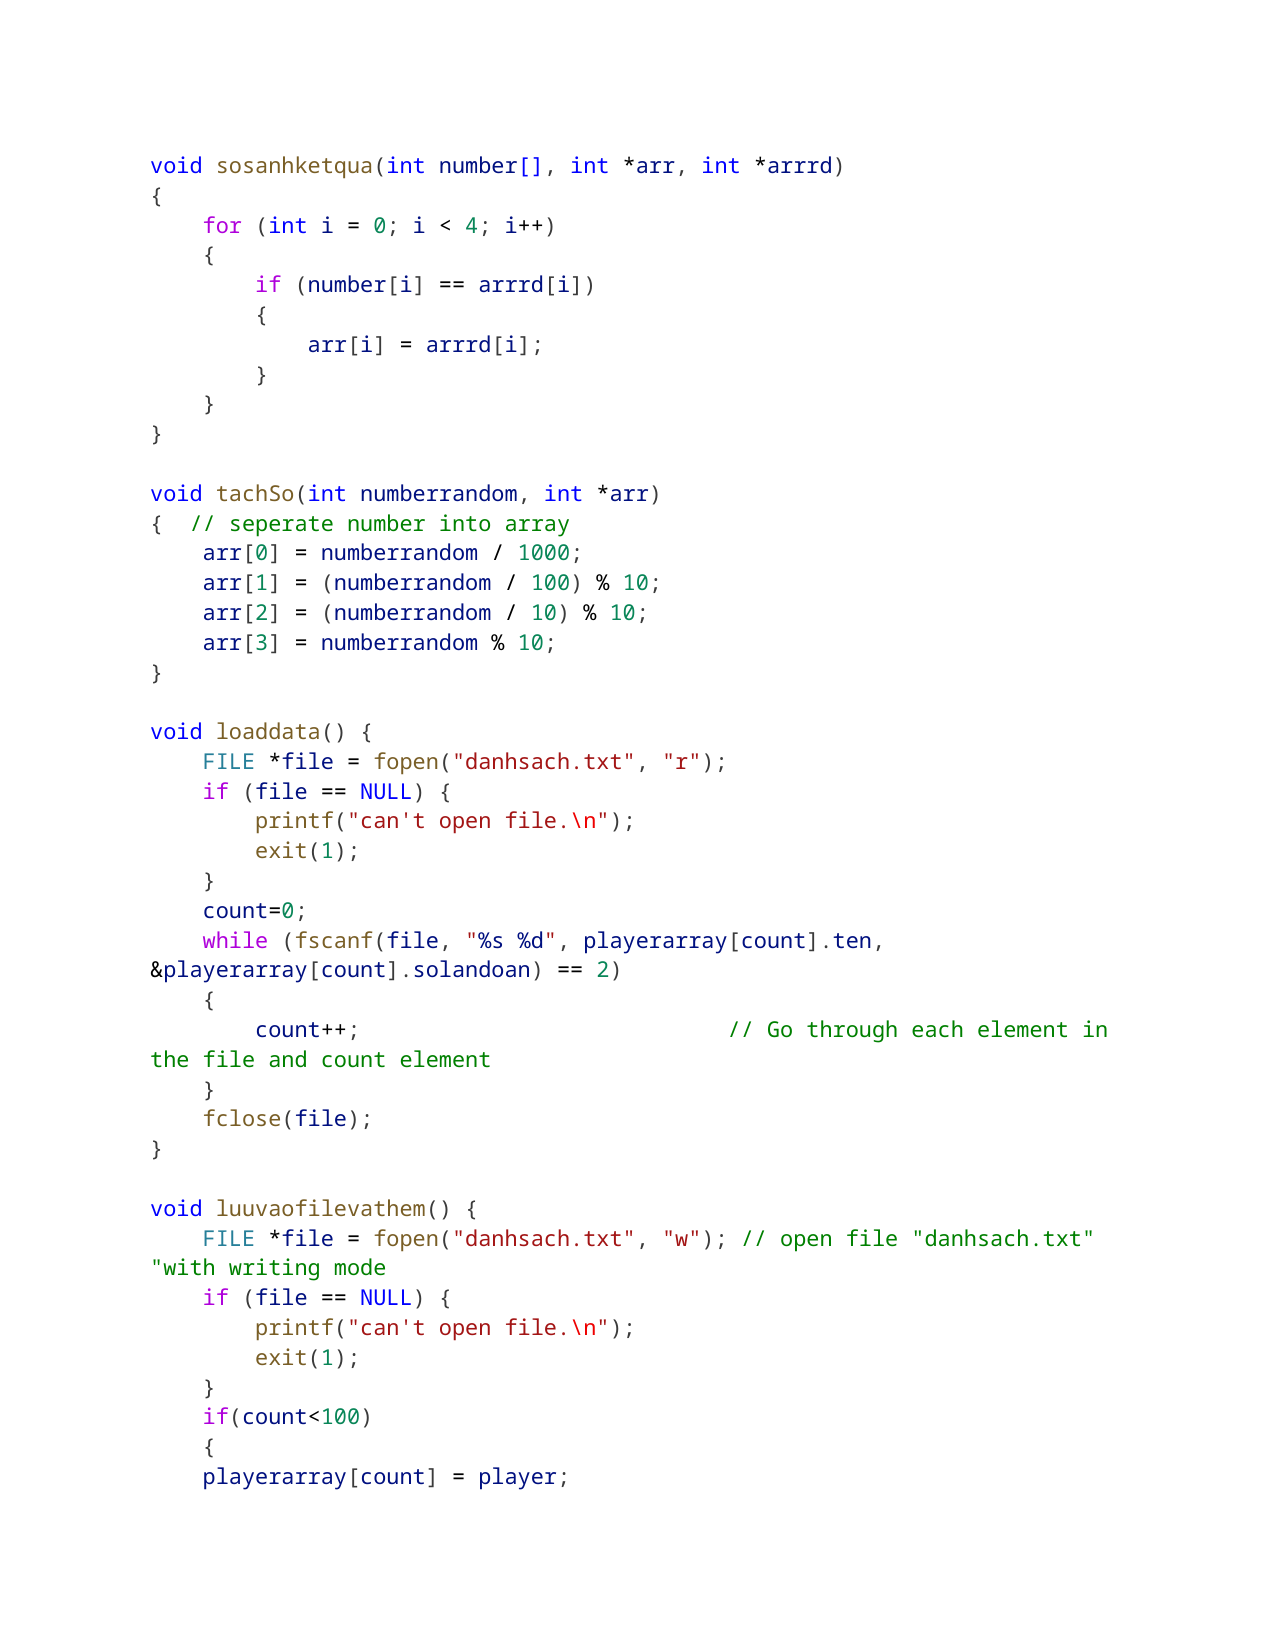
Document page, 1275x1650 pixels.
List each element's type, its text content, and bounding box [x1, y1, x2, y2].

text void loaddata() { [150, 716, 1125, 746]
text playerarray[count] = player; [150, 1461, 1125, 1491]
text { [150, 1431, 1125, 1461]
text count=0; [150, 895, 1125, 924]
text void sosanhketqua(int number[], int *arr, int *arrrd) [150, 150, 1125, 180]
text printf("can't open file.\n"); [150, 805, 1125, 835]
text } [150, 1371, 1125, 1401]
text } [150, 656, 1125, 686]
text FILE *file = fopen("danhsach.txt", "r"); [150, 746, 1125, 776]
text arr[0] = numberrandom / 1000; [150, 537, 1125, 567]
text void tachSo(int numberrandom, int *arr) [150, 478, 1125, 507]
text if (file == NULL) { [150, 776, 1125, 805]
text } [150, 358, 1125, 388]
text fclose(file); [150, 1103, 1125, 1133]
text if (number[i] == arrrd[i]) [150, 269, 1125, 299]
text FILE *file = fopen("danhsach.txt", "w"); // open file "danhsach.txt" "with writing mode [150, 1222, 1125, 1282]
text if (file == NULL) { [150, 1282, 1125, 1312]
text printf("can't open file.\n"); [150, 1312, 1125, 1342]
text arr[3] = numberrandom % 10; [150, 627, 1125, 656]
text { [150, 984, 1125, 1014]
text } [150, 1073, 1125, 1103]
text } [150, 388, 1125, 418]
text arr[2] = (numberrandom / 10) % 10; [150, 597, 1125, 627]
text while (fscanf(file, "%s %d", playerarray[count].ten, &playerarray[count].solandoan) == 2) [150, 924, 1125, 984]
text count++; // Go through each element in the file and count element [150, 1014, 1125, 1073]
text } [150, 418, 1125, 448]
text for (int i = 0; i < 4; i++) [150, 209, 1125, 239]
text exit(1); [150, 1342, 1125, 1371]
text { // seperate number into array [150, 507, 1125, 537]
text if(count<100) [150, 1401, 1125, 1431]
text } [150, 1133, 1125, 1163]
text { [150, 180, 1125, 209]
text arr[i] = arrrd[i]; [150, 329, 1125, 358]
text } [150, 865, 1125, 895]
text { [150, 299, 1125, 329]
text exit(1); [150, 835, 1125, 865]
text void luuvaofilevathem() { [150, 1193, 1125, 1222]
text { [150, 239, 1125, 269]
text arr[1] = (numberrandom / 100) % 10; [150, 567, 1125, 597]
